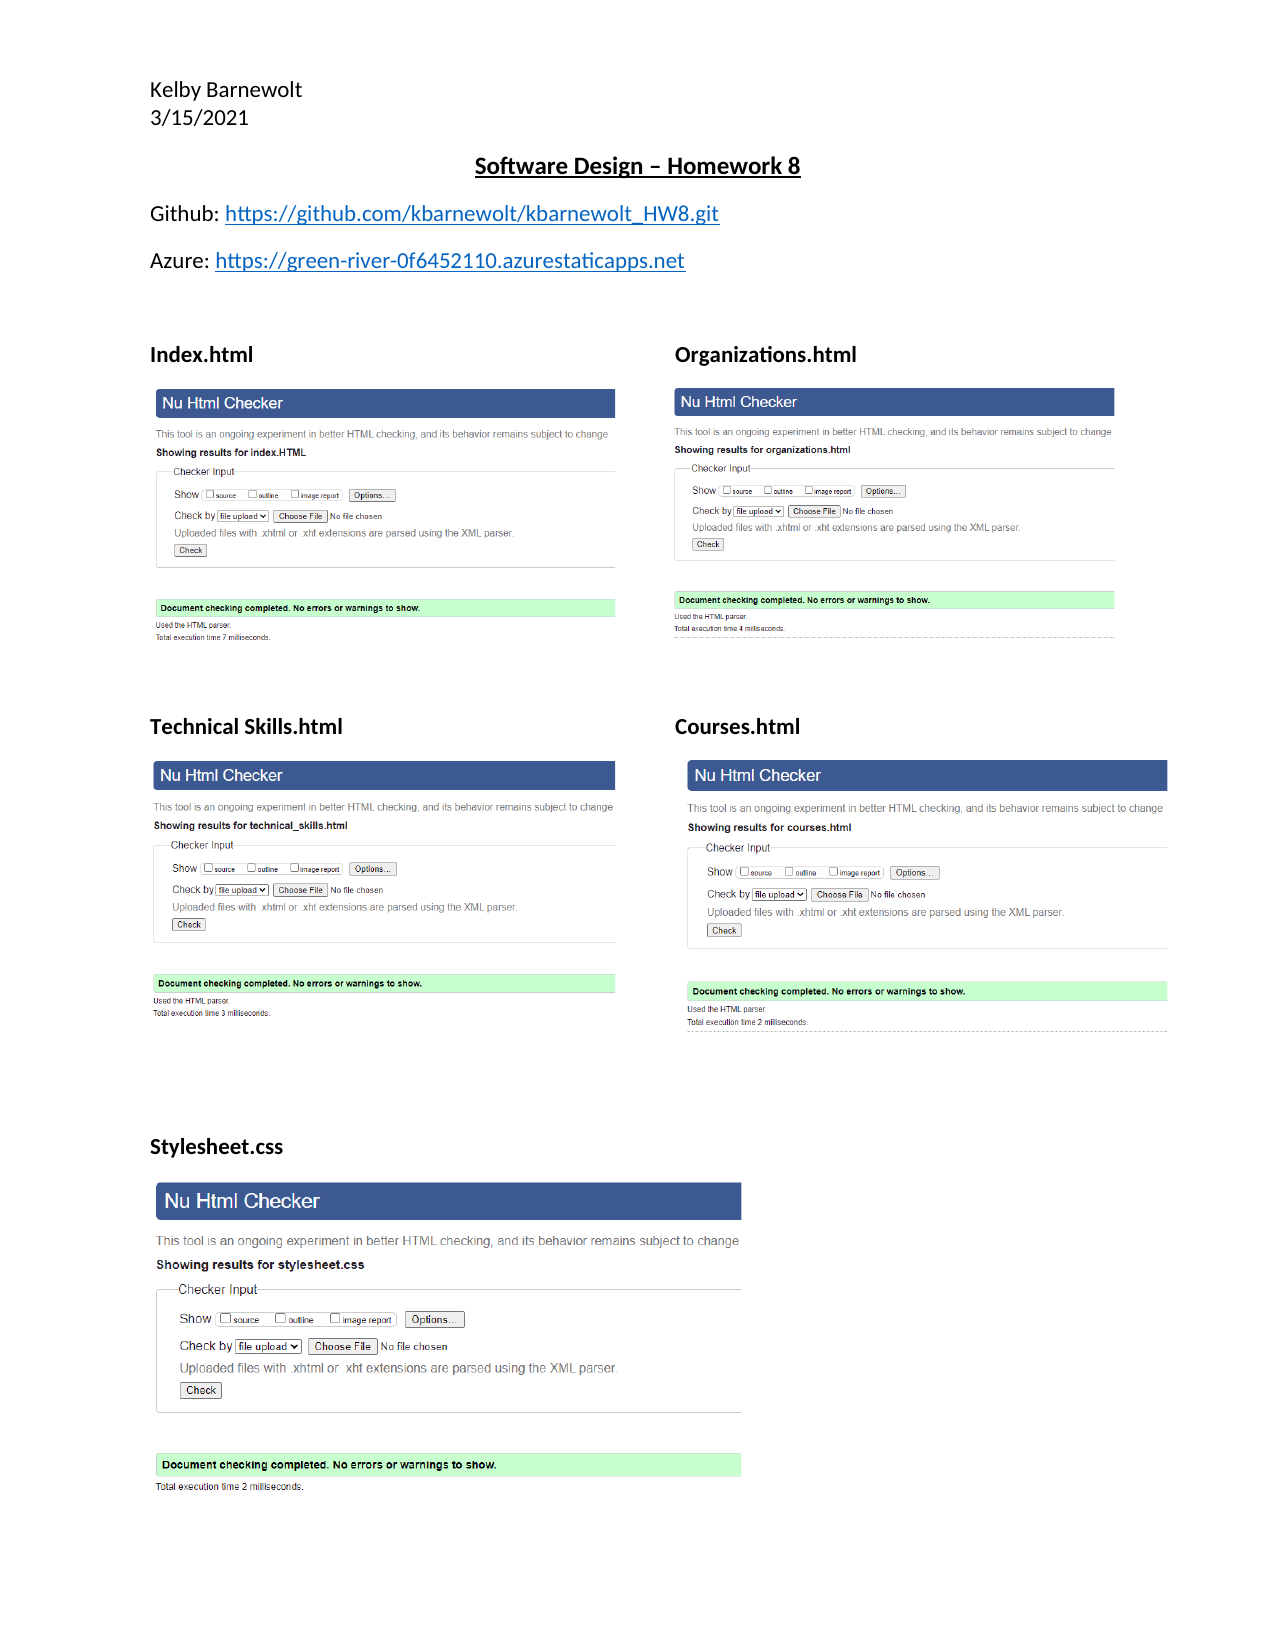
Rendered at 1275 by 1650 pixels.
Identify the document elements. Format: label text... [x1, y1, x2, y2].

text Stylesheet.css [150, 1132, 1125, 1161]
picture [150, 1179, 742, 1496]
picture [686, 758, 1168, 1032]
text Software Design – Homework 8 [150, 150, 1125, 181]
text Github: https://github.com/kbarnewolt/kbarnewolt_HW8.git [150, 199, 1125, 228]
text Azure: https://green-river-0f6452110.azurestaticapps.net [150, 246, 1125, 274]
text Technical Skills.html Courses.html [150, 712, 1125, 740]
picture [150, 758, 615, 1020]
text Index.html Organizations.html [150, 340, 1125, 368]
picture [150, 387, 615, 646]
picture [670, 386, 1115, 638]
